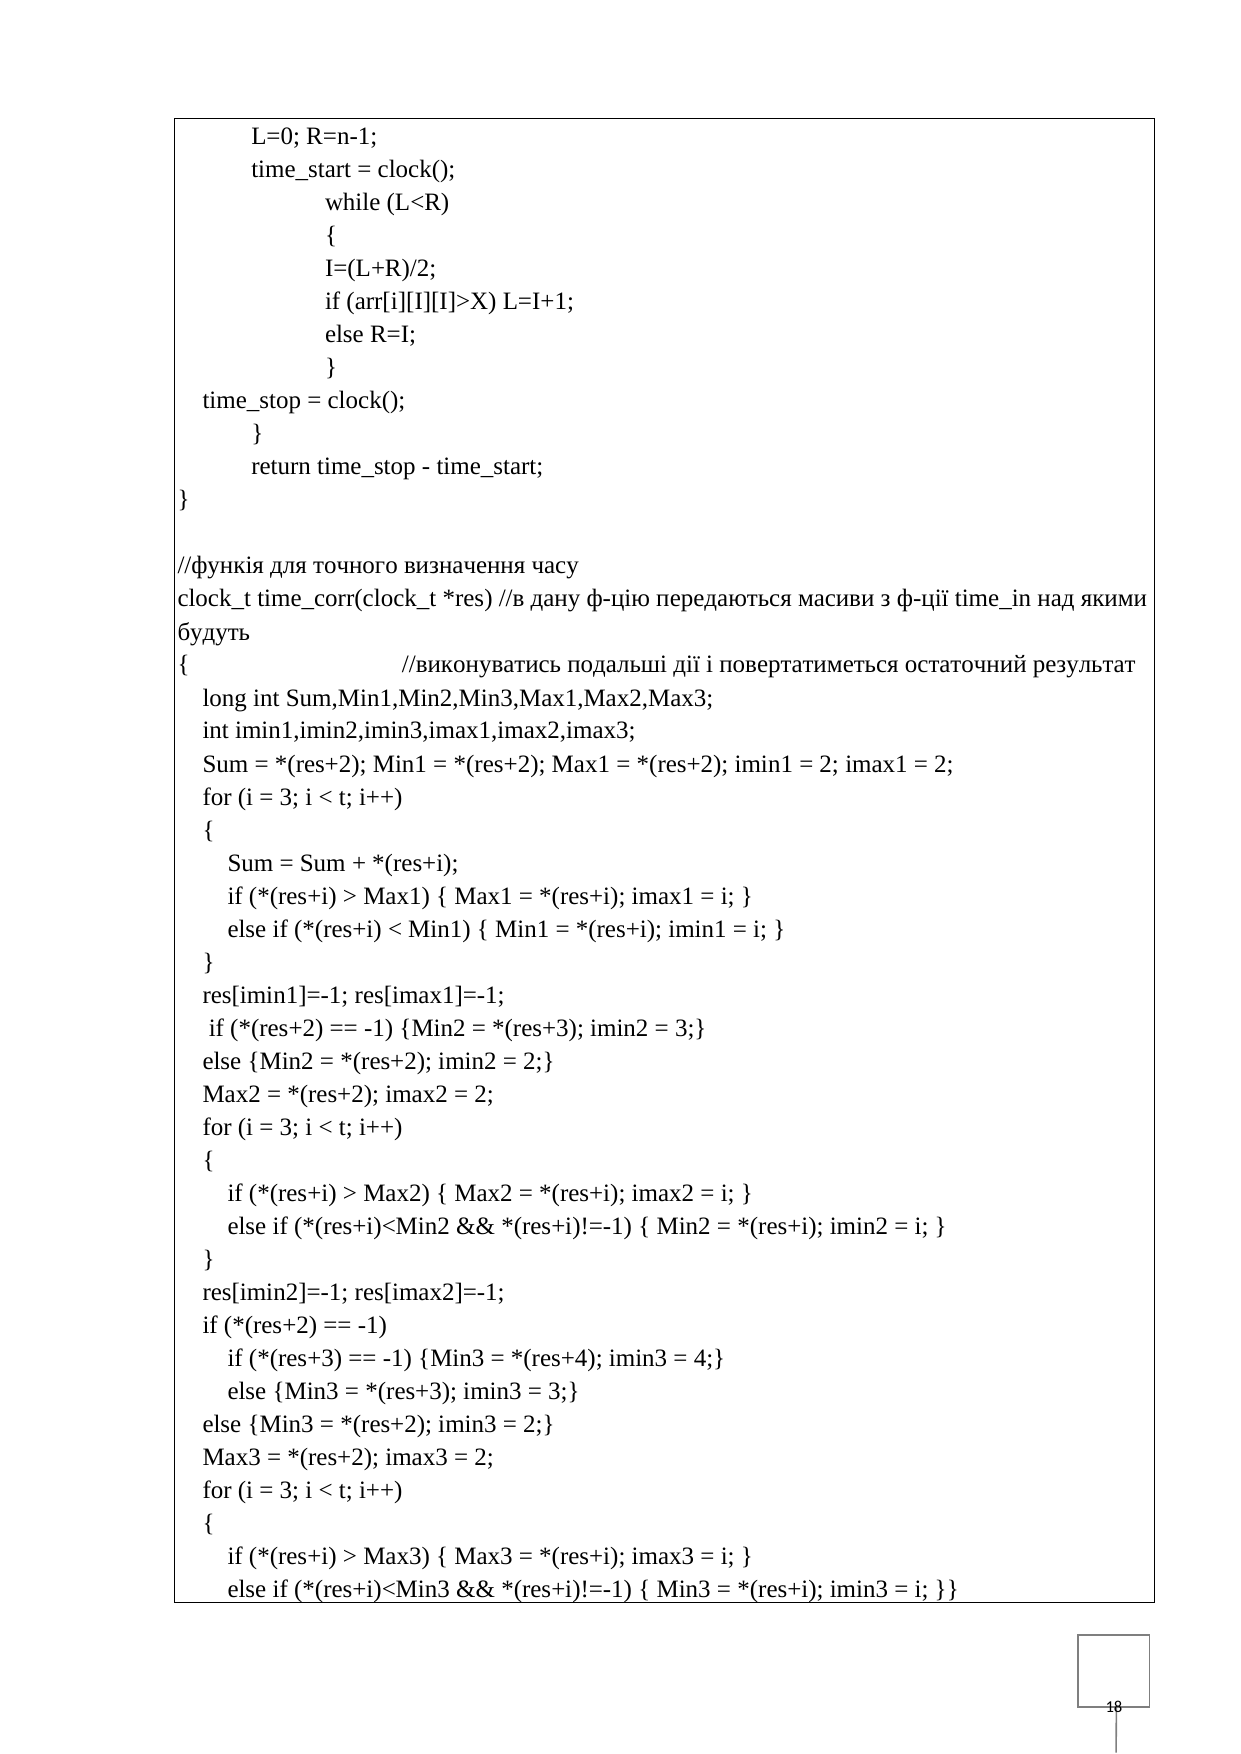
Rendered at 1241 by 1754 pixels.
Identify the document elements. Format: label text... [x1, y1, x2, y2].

text } [175, 415, 1154, 447]
text else {Min3 = *(res+2); imin3 = 2;} [175, 1406, 1154, 1438]
text else if (*(res+i)<Min3 && *(res+i)!=-1) { Min3 = *(res+i); imin3 = i; }} [175, 1571, 1154, 1602]
text { [175, 217, 1154, 249]
text for (i = 3; i < t; i++) [175, 1472, 1154, 1504]
text long int Sum,Min1,Min2,Min3,Max1,Max2,Max3; [175, 679, 1154, 711]
text if (arr[i][I][I]>X) L=I+1; [175, 283, 1154, 315]
text //функія для точного визначення часу [175, 547, 1154, 579]
text } [175, 349, 1154, 381]
text if (*(res+i) > Max1) { Max1 = *(res+i); imax1 = i; } [175, 878, 1154, 909]
text return time_stop - time_start; [175, 448, 1154, 480]
text Max2 = *(res+2); imax2 = 2; [175, 1076, 1154, 1108]
text if (*(res+2) == -1) [175, 1307, 1154, 1339]
text else if (*(res+i)<Min2 && *(res+i)!=-1) { Min2 = *(res+i); imin2 = i; } [175, 1208, 1154, 1240]
text else {Min2 = *(res+2); imin2 = 2;} [175, 1043, 1154, 1074]
text L=0; R=n-1; [175, 119, 1154, 150]
text Max3 = *(res+2); imax3 = 2; [175, 1439, 1154, 1471]
text else R=I; [175, 316, 1154, 348]
text } [175, 944, 1154, 976]
text { [175, 1505, 1154, 1537]
text else {Min3 = *(res+3); imin3 = 3;} [175, 1373, 1154, 1405]
text I=(L+R)/2; [175, 250, 1154, 282]
text } [175, 1241, 1154, 1273]
text { [175, 1142, 1154, 1174]
text Sum = Sum + *(res+i); [175, 844, 1154, 876]
text Sum = *(res+2); Min1 = *(res+2); Max1 = *(res+2); imin1 = 2; imax1 = 2; [175, 746, 1154, 777]
text if (*(res+i) > Max3) { Max3 = *(res+i); imax3 = i; } [175, 1538, 1154, 1570]
text int imin1,imin2,imin3,imax1,imax2,imax3; [175, 712, 1154, 744]
text if (*(res+i) > Max2) { Max2 = *(res+i); imax2 = i; } [175, 1175, 1154, 1207]
text } [175, 481, 1154, 513]
text time_start = clock(); [175, 151, 1154, 183]
text { //виконуватись подальші дії і повертатиметься остаточний результат [175, 646, 1154, 678]
text res[imin1]=-1; res[imax1]=-1; [175, 977, 1154, 1008]
text res[imin2]=-1; res[imax2]=-1; [175, 1274, 1154, 1306]
text time_stop = clock(); [175, 382, 1154, 414]
text else if (*(res+i) < Min1) { Min1 = *(res+i); imin1 = i; } [175, 911, 1154, 942]
text { [175, 812, 1154, 843]
text if (*(res+2) == -1) {Min2 = *(res+3); imin2 = 3;} [175, 1010, 1154, 1042]
text if (*(res+3) == -1) {Min3 = *(res+4); imin3 = 4;} [175, 1340, 1154, 1372]
text for (i = 3; i < t; i++) [175, 1109, 1154, 1141]
text for (i = 3; i < t; i++) [175, 778, 1154, 810]
text clock_t time_corr(clock_t *res) //в дану ф-цію передаються масиви з ф-ції time_in над якими будуть [175, 580, 1154, 645]
text while (L<R) [175, 184, 1154, 216]
